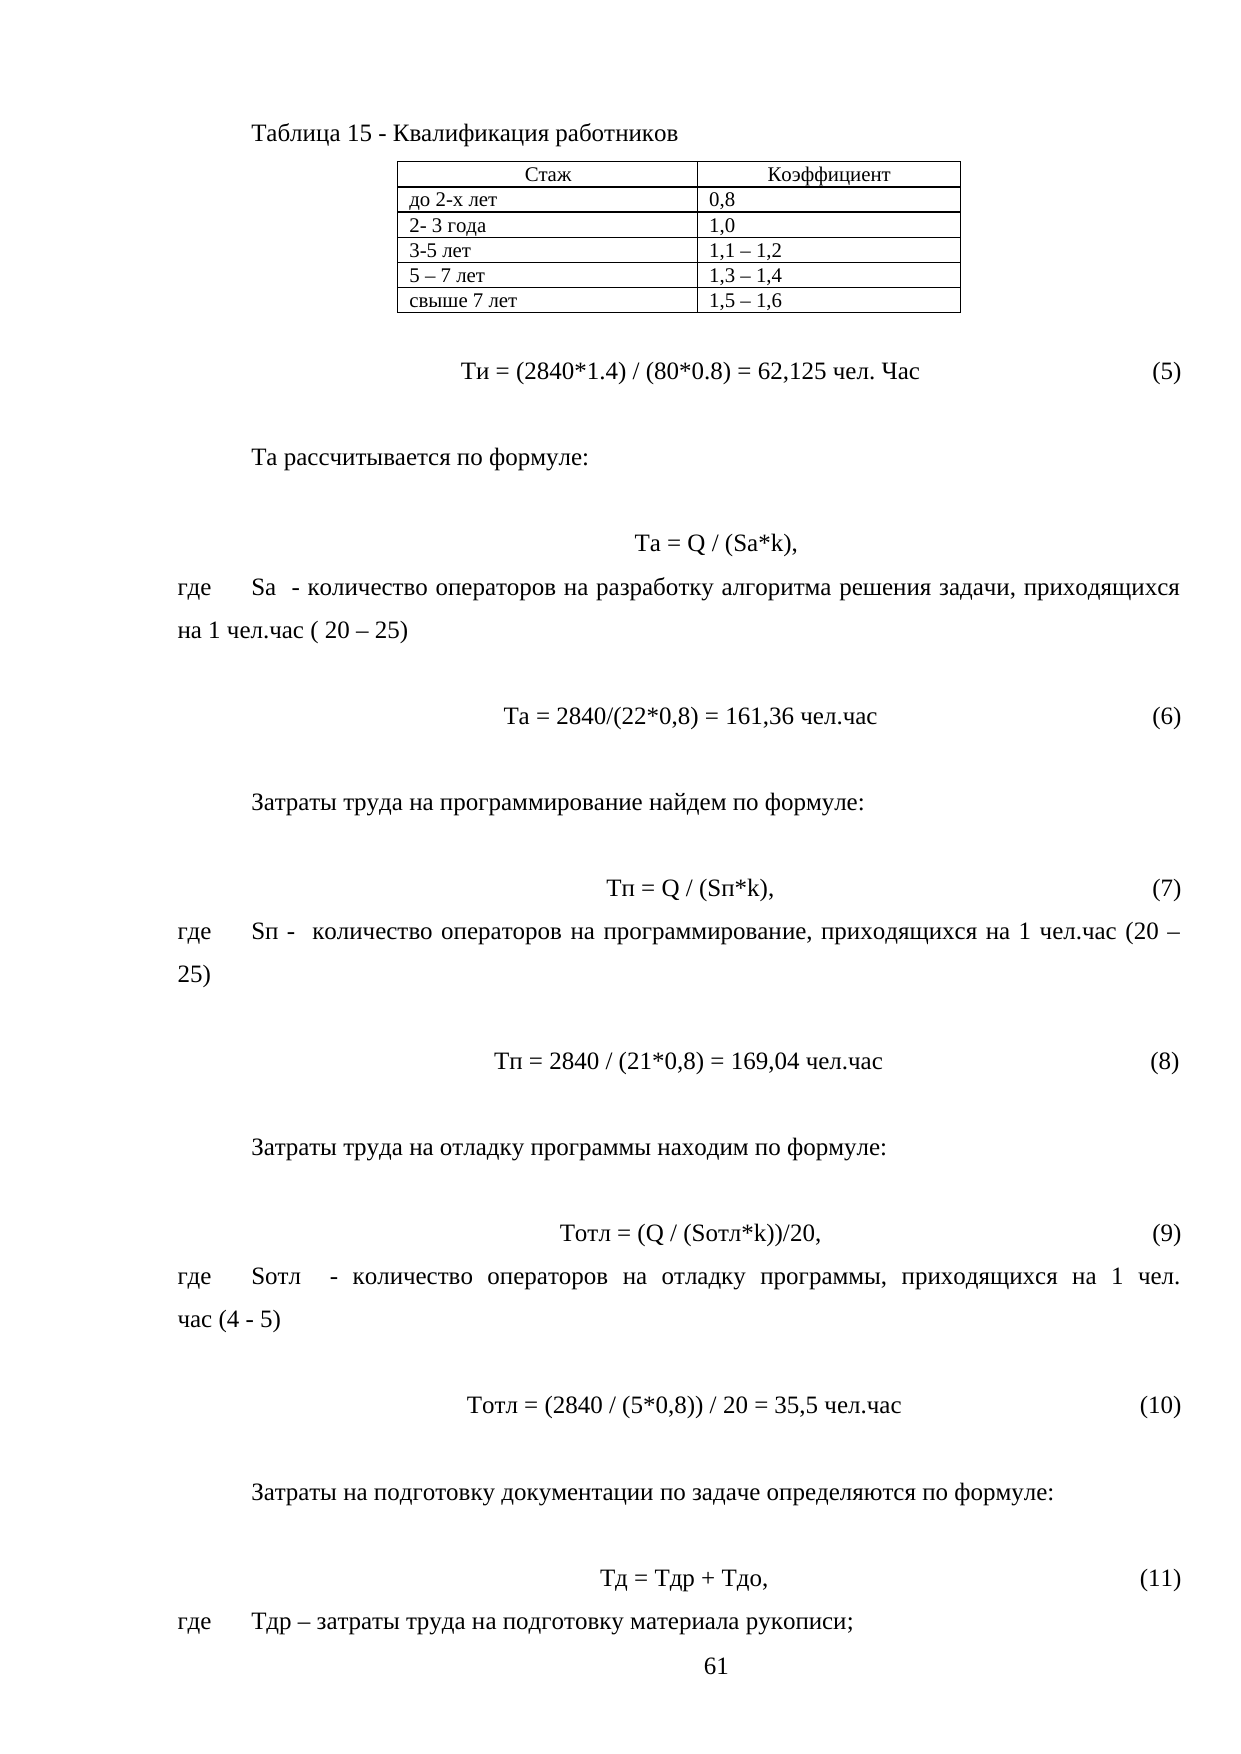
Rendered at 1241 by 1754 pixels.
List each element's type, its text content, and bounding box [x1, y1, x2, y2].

table_cell 1,0 [698, 213, 960, 237]
table_header Тотл = (Q / (Sотл*k))/20, [166, 1218, 1141, 1261]
table_header (5) [1141, 356, 1192, 442]
table_header Тп = Q / (Sп*k), [166, 873, 1141, 916]
text Затраты на подготовку документации по задаче определяются по формуле: [177, 1477, 1181, 1505]
table_header (8) [1137, 1046, 1192, 1132]
text Та рассчитывается по формуле: [177, 442, 1181, 471]
table_cell 1,5 – 1,6 [698, 288, 960, 312]
table_cell до 2-х лет [398, 188, 697, 211]
table_header (11) [1128, 1563, 1192, 1606]
table_header (9) [1141, 1218, 1192, 1261]
table_header Тп = 2840 / (21*0,8) = 169,04 чел.час [166, 1046, 1137, 1132]
table_header (6) [1141, 701, 1192, 787]
table_cell 5 – 7 лет [398, 263, 697, 287]
text где Sа - количество операторов на разработку алгоритма решения задачи, приходящихся на 1 чел.час ( 20 – 25) [177, 572, 1181, 643]
text Затраты труда на отладку программы находим по формуле: [177, 1132, 1181, 1161]
table_cell 2- 3 года [398, 213, 697, 237]
table_cell 1,3 – 1,4 [698, 263, 960, 287]
table_header Стаж [398, 162, 697, 186]
text Таблица 15 - Квалификация работников [177, 118, 1181, 147]
table_cell 0,8 [698, 188, 960, 211]
table_header Тд = Тдр + Тдо, [166, 1563, 1128, 1606]
table_header (10) [1128, 1391, 1192, 1477]
table_cell 3-5 лет [398, 238, 697, 262]
table_header Коэффициент [698, 162, 960, 186]
table_header Та = 2840/(22*0,8) = 161,36 чел.час [166, 701, 1141, 787]
table_cell свыше 7 лет [398, 288, 697, 312]
table_header Ти = (2840*1.4) / (80*0.8) = 62,125 чел. Час [166, 356, 1141, 442]
text Та = Q / (Sа*k), [177, 528, 1181, 557]
table_cell 1,1 – 1,2 [698, 238, 960, 262]
text Затраты труда на программирование найдем по формуле: [177, 787, 1181, 816]
text где Тдр – затраты труда на подготовку материала рукописи; [177, 1606, 1181, 1635]
table_header Тотл = (2840 / (5*0,8)) / 20 = 35,5 чел.час [166, 1391, 1128, 1477]
text где Sп - количество операторов на программирование, приходящихся на 1 чел.час (20 – 25) [177, 916, 1181, 988]
table_header (7) [1141, 873, 1192, 916]
text где Sотл - количество операторов на отладку программы, приходящихся на 1 чел. час (4 - 5) [177, 1261, 1181, 1333]
